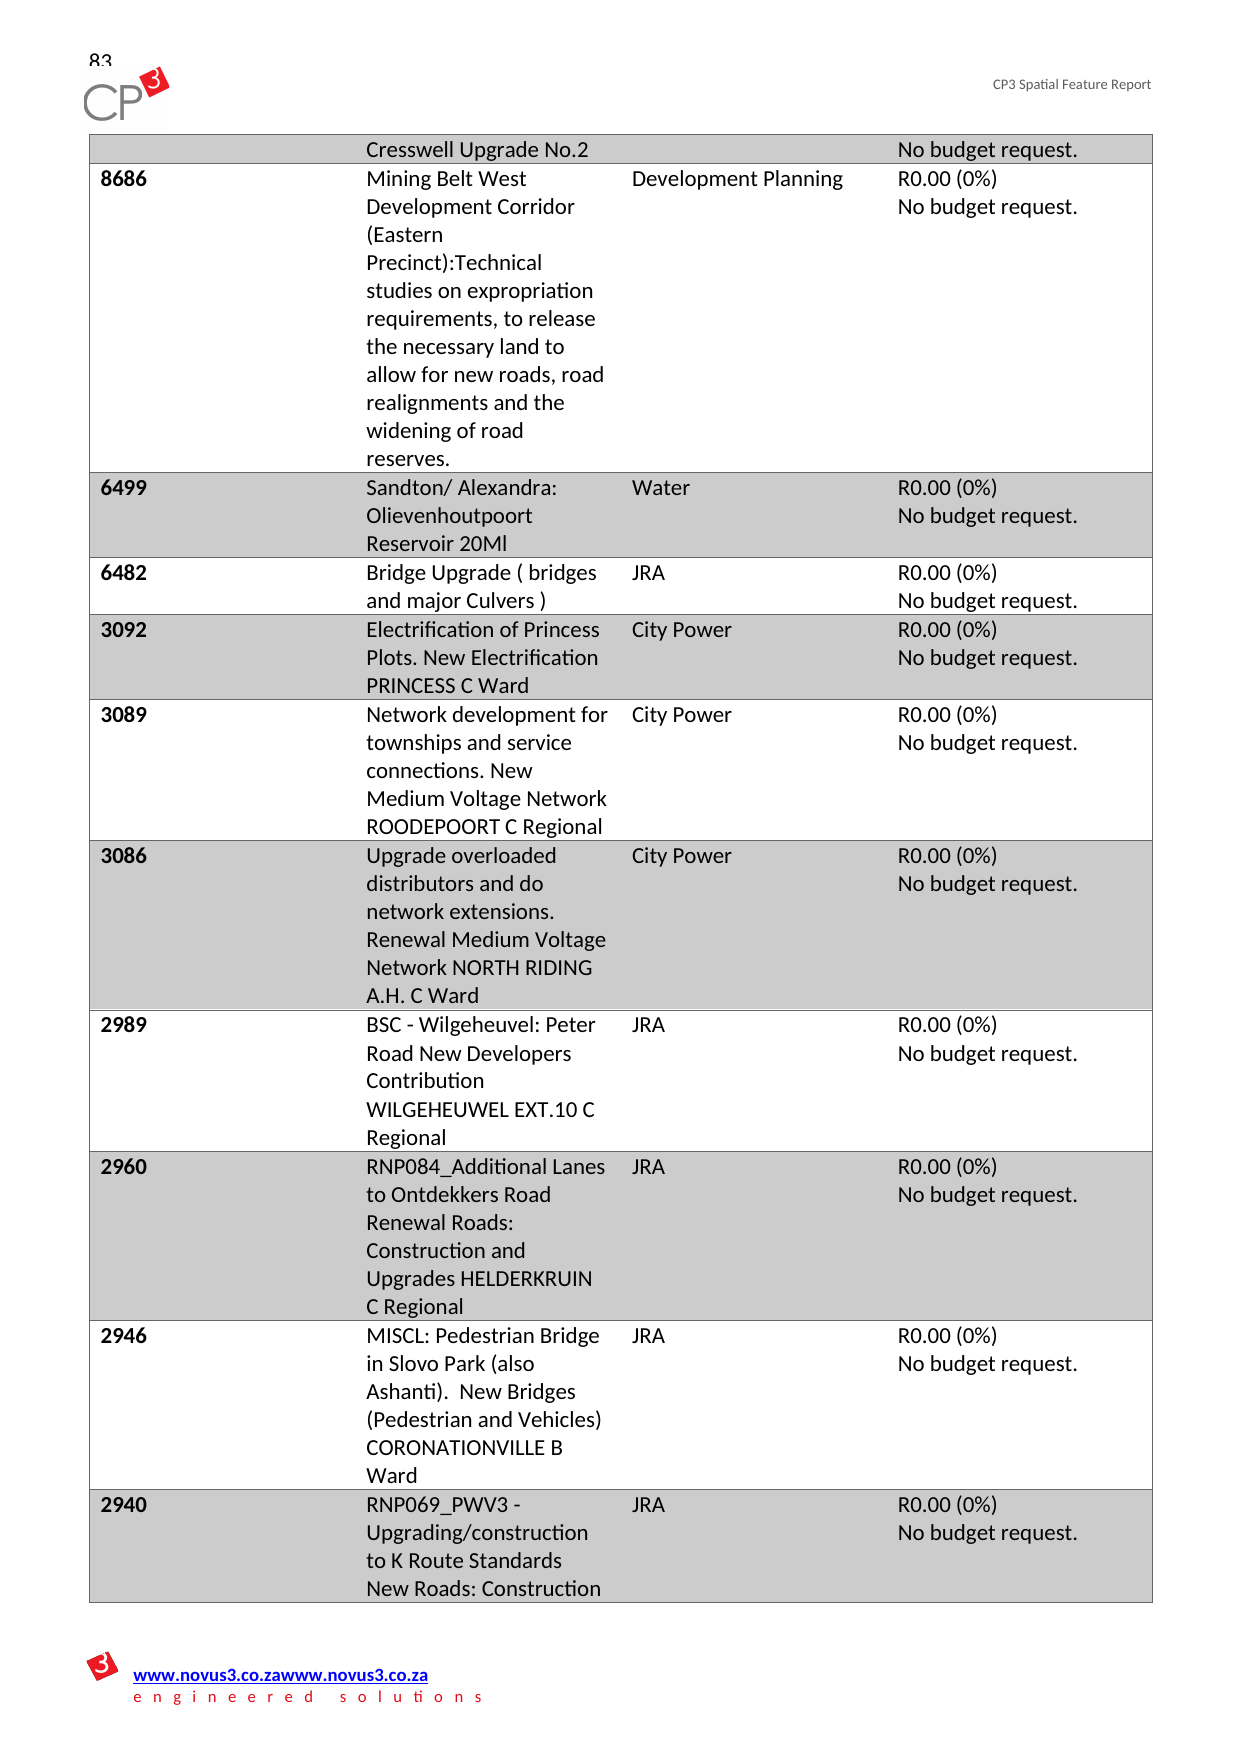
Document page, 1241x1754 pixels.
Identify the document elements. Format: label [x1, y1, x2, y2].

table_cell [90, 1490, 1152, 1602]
picture [83, 66, 170, 132]
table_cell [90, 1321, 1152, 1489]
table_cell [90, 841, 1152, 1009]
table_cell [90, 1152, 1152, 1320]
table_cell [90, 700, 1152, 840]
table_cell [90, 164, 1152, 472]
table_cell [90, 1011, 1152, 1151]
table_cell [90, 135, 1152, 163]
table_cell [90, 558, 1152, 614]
picture [86, 1651, 119, 1681]
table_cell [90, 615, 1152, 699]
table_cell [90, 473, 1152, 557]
